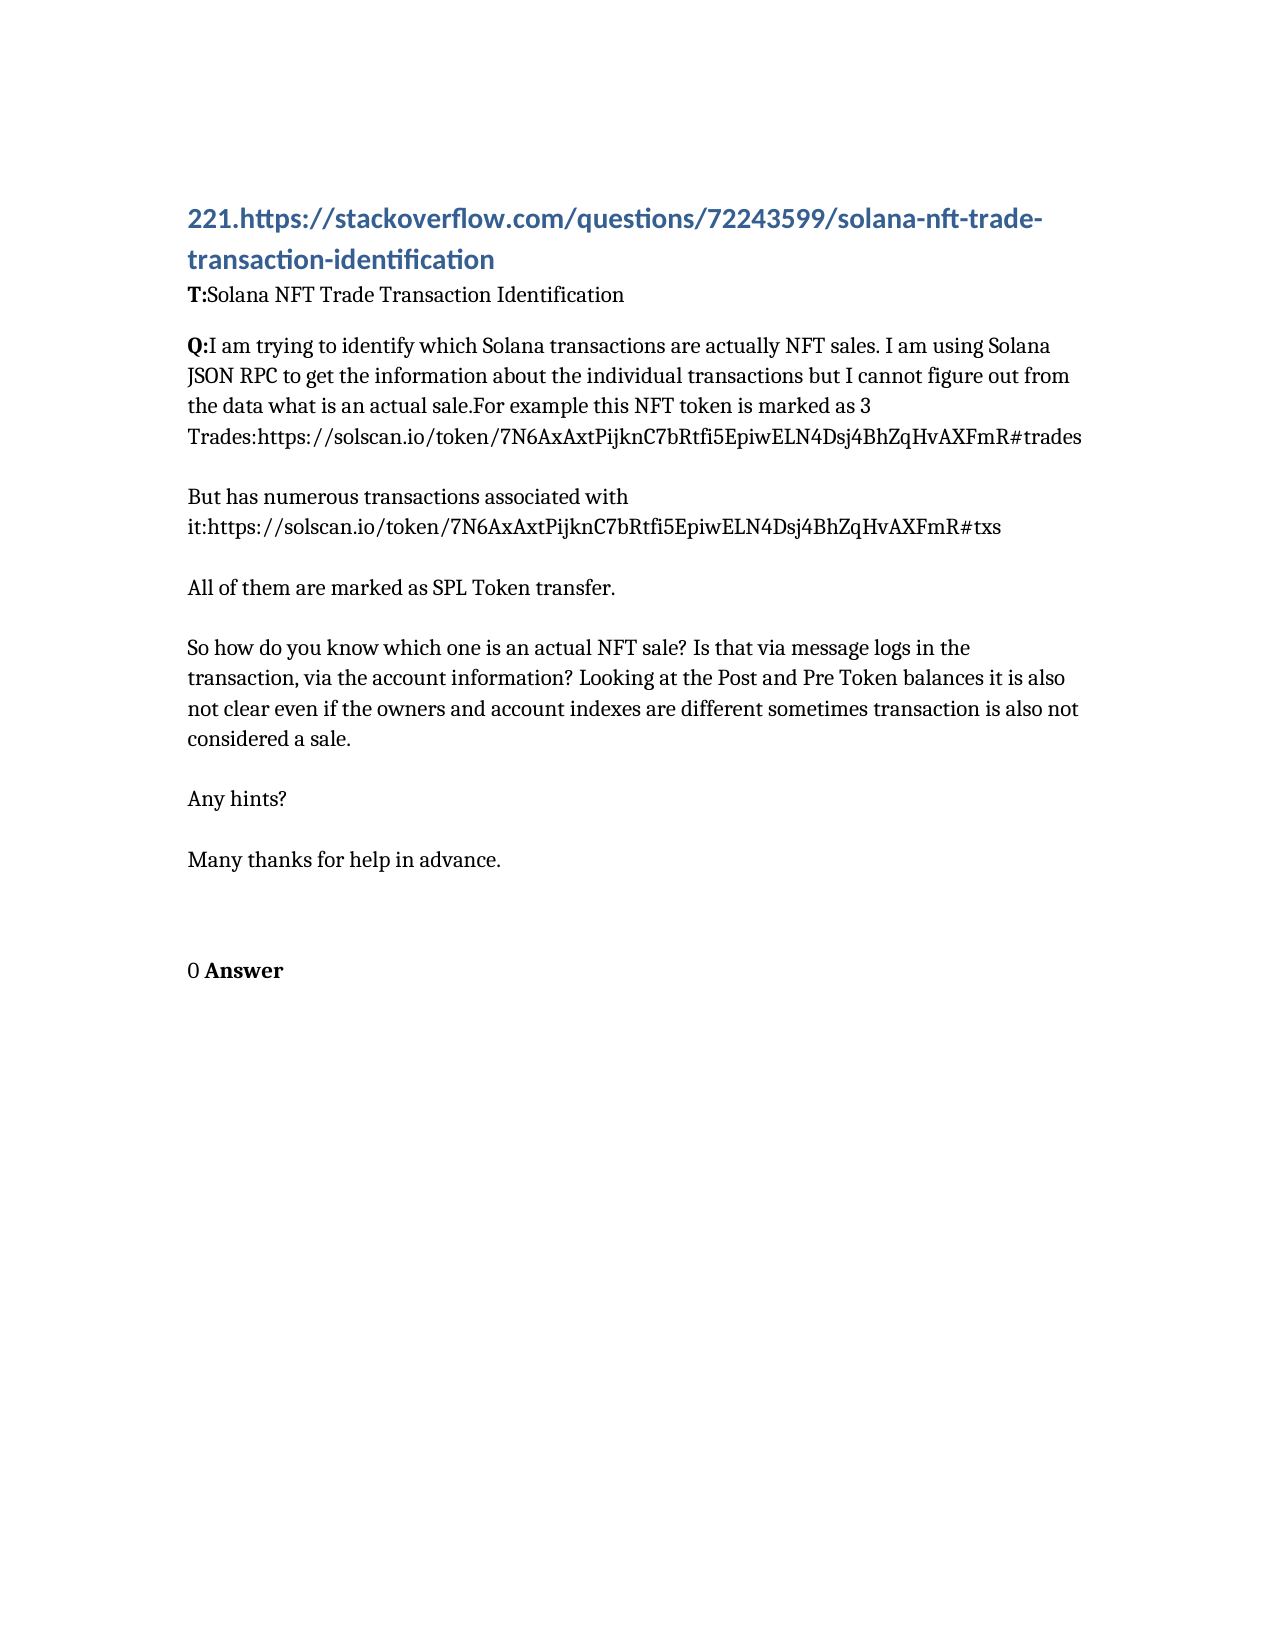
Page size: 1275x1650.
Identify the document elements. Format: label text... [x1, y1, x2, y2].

text Q:I am trying to identify which Solana transactions are actually NFT sales. I am using Solana JSON RPC to get the information about the individual transactions but I cannot figure out from the data what is an actual sale.For example this NFT token is marked as 3 Trades:https://solscan.io/token/7N6AxAxtPijknC7bRtfi5EpiwELN4Dsj4BhZqHvAXFmR#trades But has numerous transactions associated with it:https://solscan.io/token/7N6AxAxtPijknC7bRtfi5EpiwELN4Dsj4BhZqHvAXFmR#txs All of them are marked as SPL Token transfer. So how do you know which one is an actual NFT sale? Is that via message logs in the transaction, via the account information? Looking at the Post and Pre Token balances it is also not clear even if the owners and account indexes are different sometimes transaction is also not considered a sale. Any hints? Many thanks for help in advance. [187, 333, 1087, 933]
subtitle 221.https://stackoverflow.com/questions/72243599/solana-nft-trade-transaction-identification [187, 200, 1087, 277]
text T:Solana NFT Trade Transaction Identification [187, 282, 1087, 308]
text 0 Answer [187, 958, 1087, 984]
